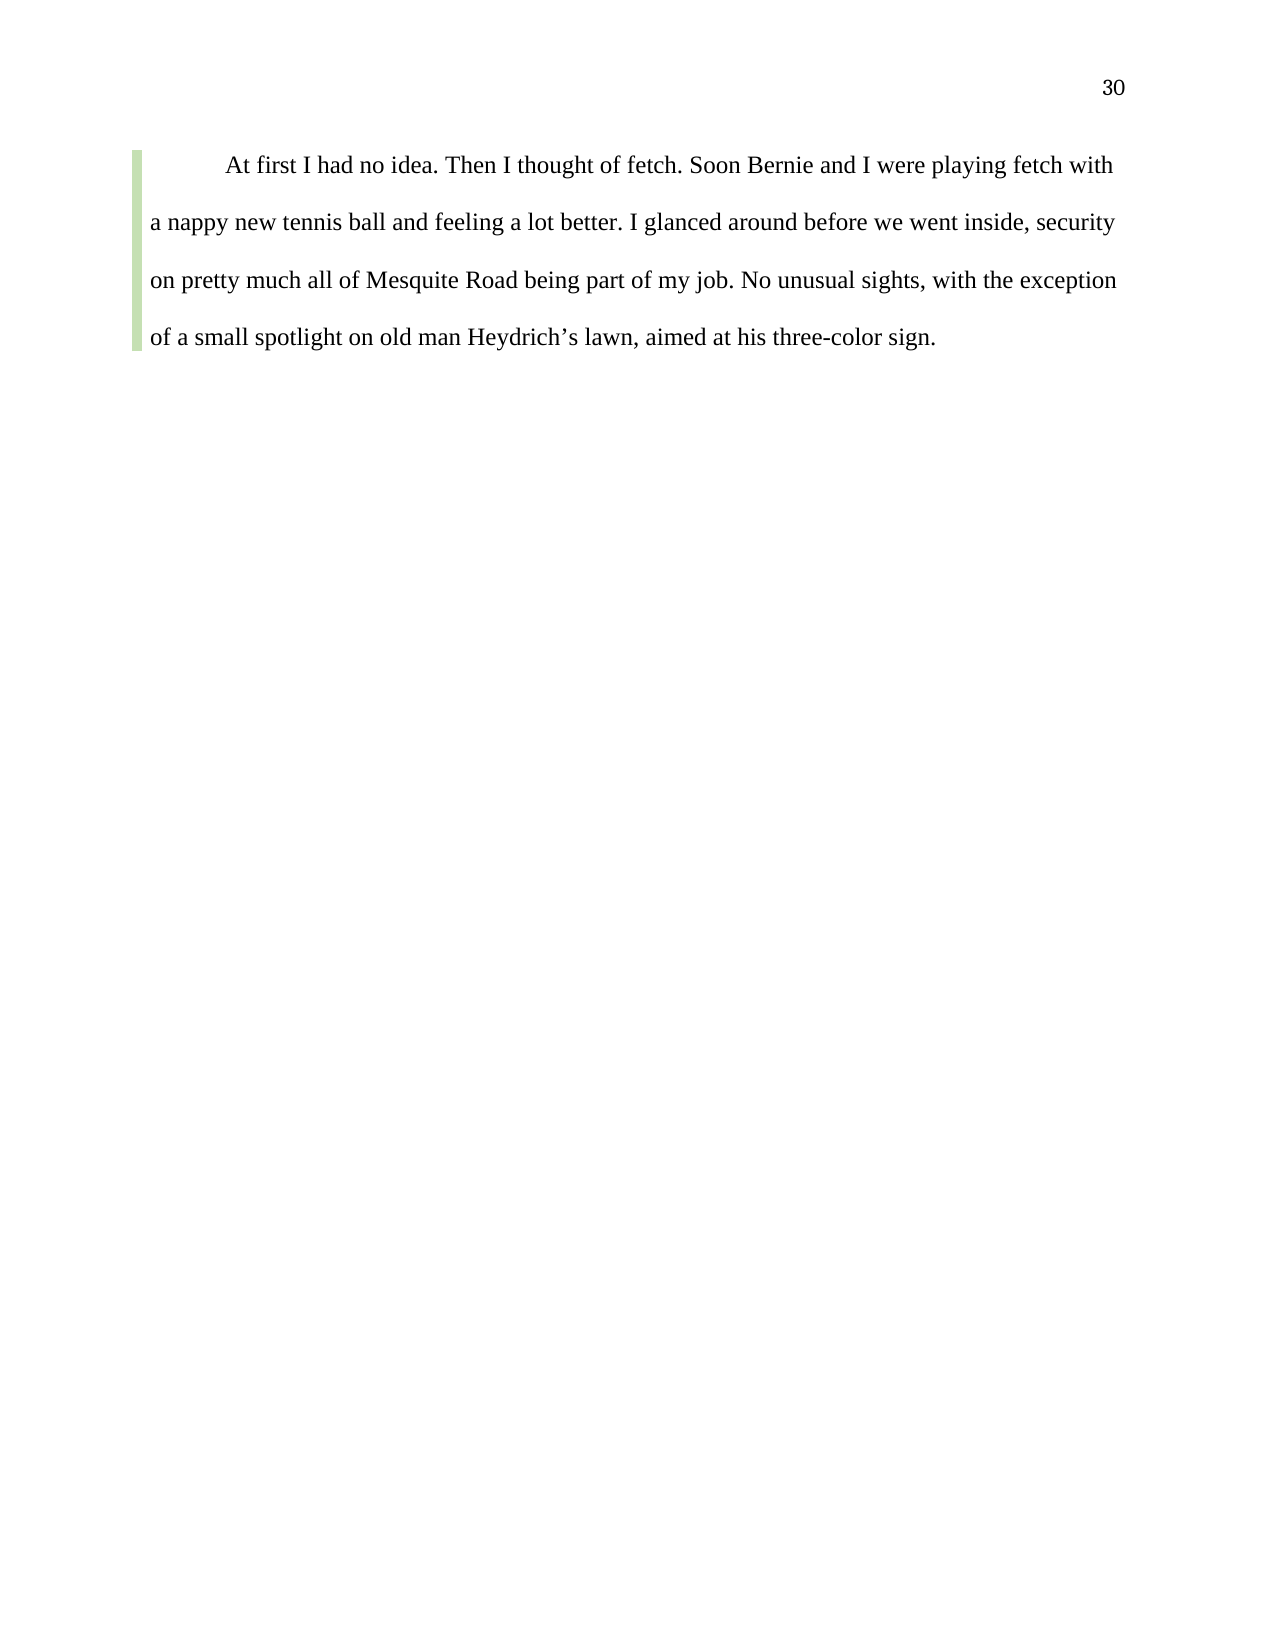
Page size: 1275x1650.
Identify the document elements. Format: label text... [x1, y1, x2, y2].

text At first I had no idea. Then I thought of fetch. Soon Bernie and I were playing fetch with a nappy new tennis ball and feeling a lot better. I glanced around before we went inside, security on pretty much all of Mesquite Road being part of my job. No unusual sights, with the exception of a small spotlight on old man Heydrich’s lawn, aimed at his three-color sign. [150, 150, 1125, 351]
